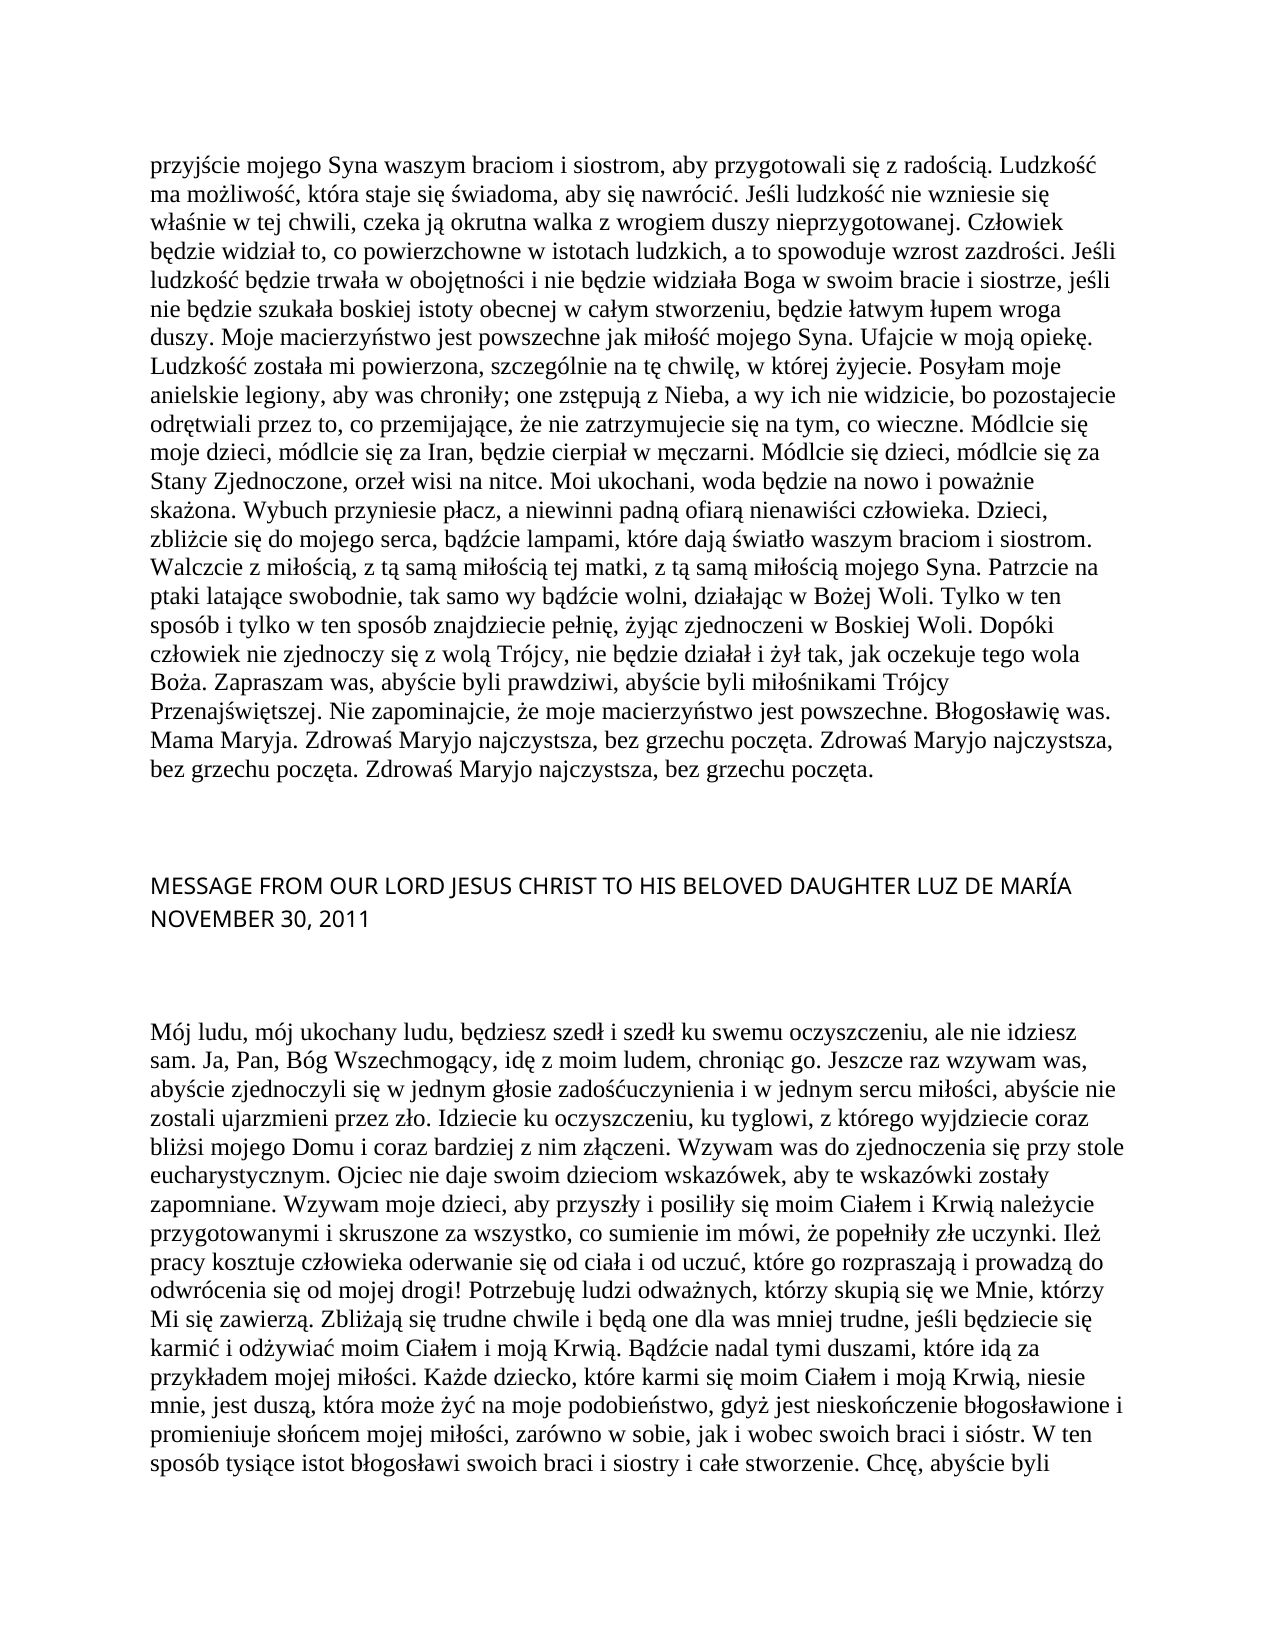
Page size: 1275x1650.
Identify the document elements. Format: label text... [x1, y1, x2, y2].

text MESSAGE FROM OUR LORD JESUS CHRIST TO HIS BELOVED DAUGHTER LUZ DE MARÍA NOVEMBER 30, 2011 [150, 869, 1125, 934]
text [150, 150, 1125, 782]
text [150, 1017, 1125, 1477]
